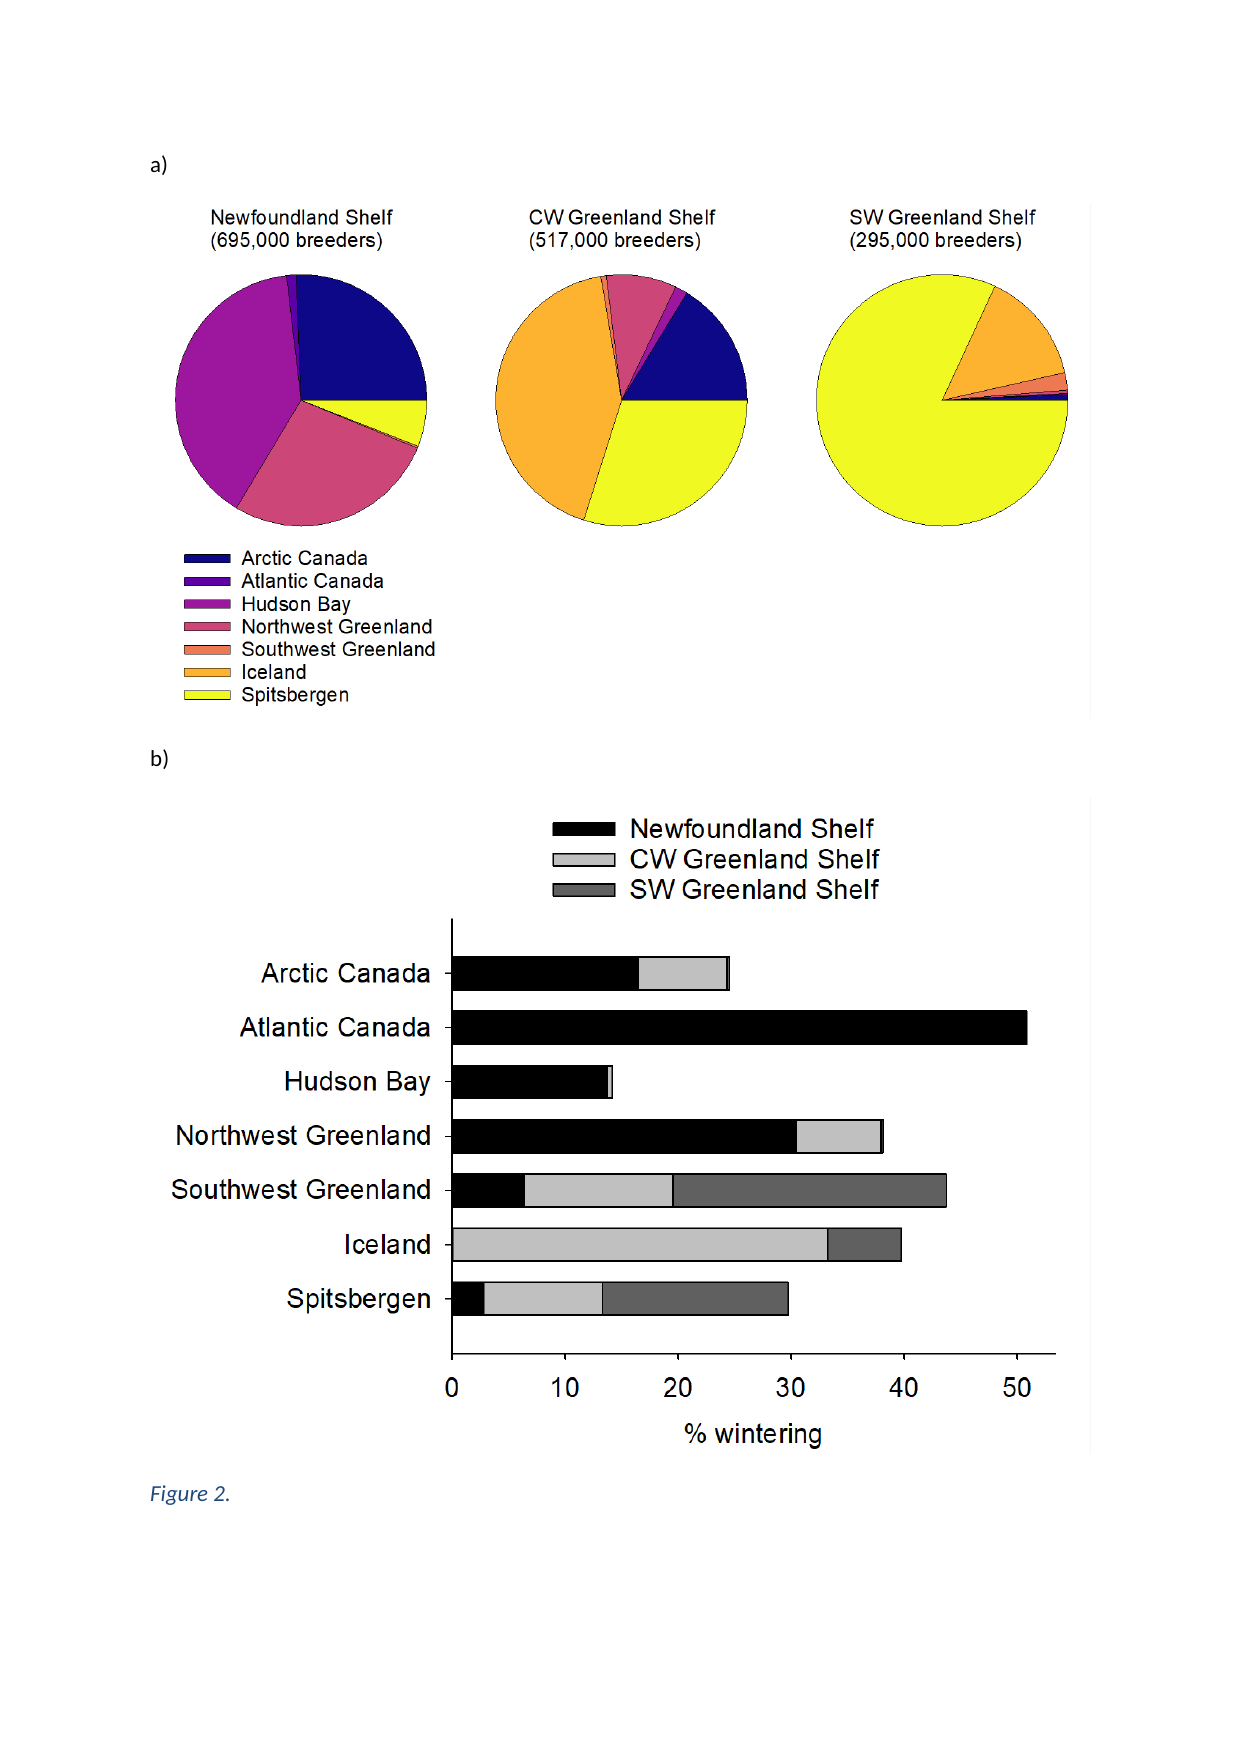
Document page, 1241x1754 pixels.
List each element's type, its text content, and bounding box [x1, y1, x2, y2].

picture [150, 797, 1091, 1454]
text Figure 2. [150, 1479, 1090, 1507]
picture [150, 203, 1091, 719]
text b) [150, 744, 1090, 772]
text a) [150, 150, 1090, 178]
